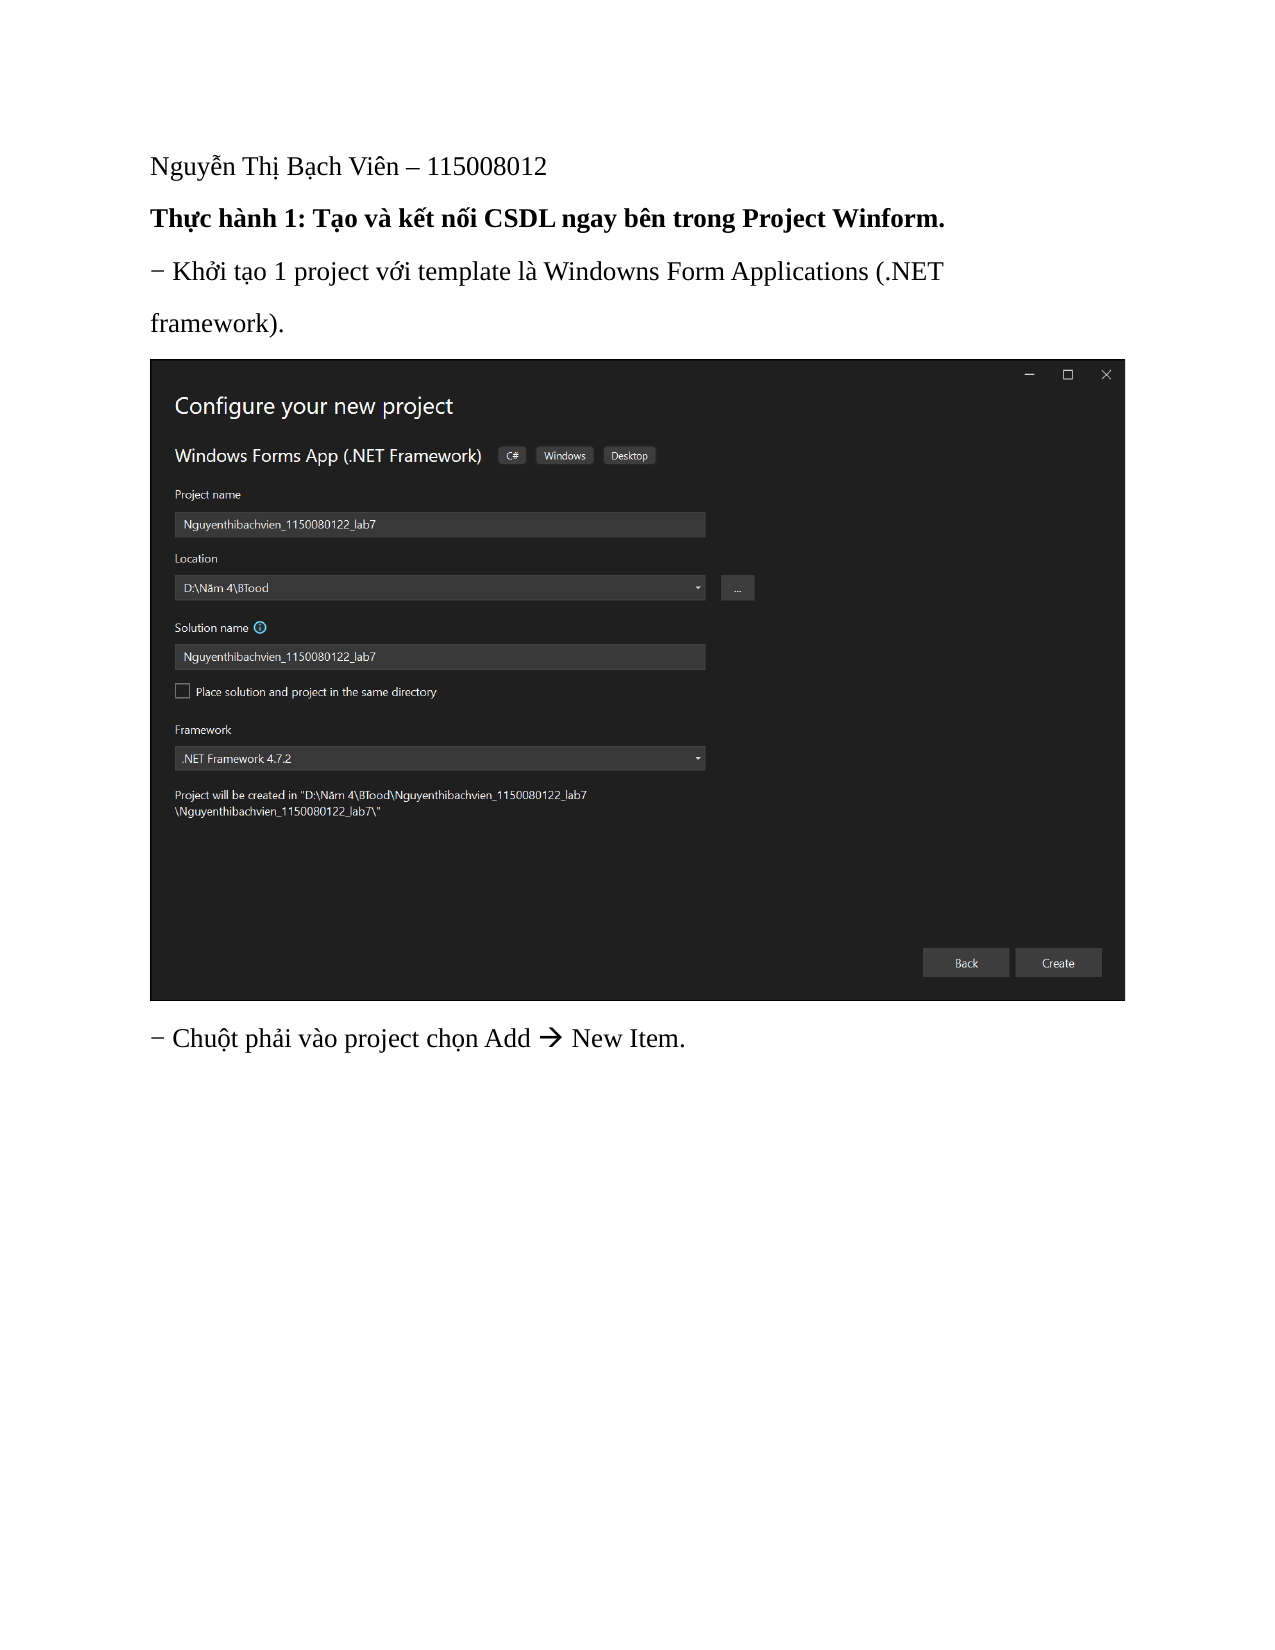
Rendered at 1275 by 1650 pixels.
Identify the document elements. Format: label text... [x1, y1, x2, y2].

text framework). [150, 307, 1125, 338]
text Nguyễn Thị Bạch Viên – 115008012 [150, 150, 1125, 181]
text − Chuột phải vào project chọn Add New Item. [150, 1023, 1125, 1054]
text − Khởi tạo 1 project với template là Windowns Form Applications (.NET [150, 255, 1125, 286]
text Thực hành 1: Tạo và kết nối CSDL ngay bên trong Project Winform. [150, 202, 1125, 233]
